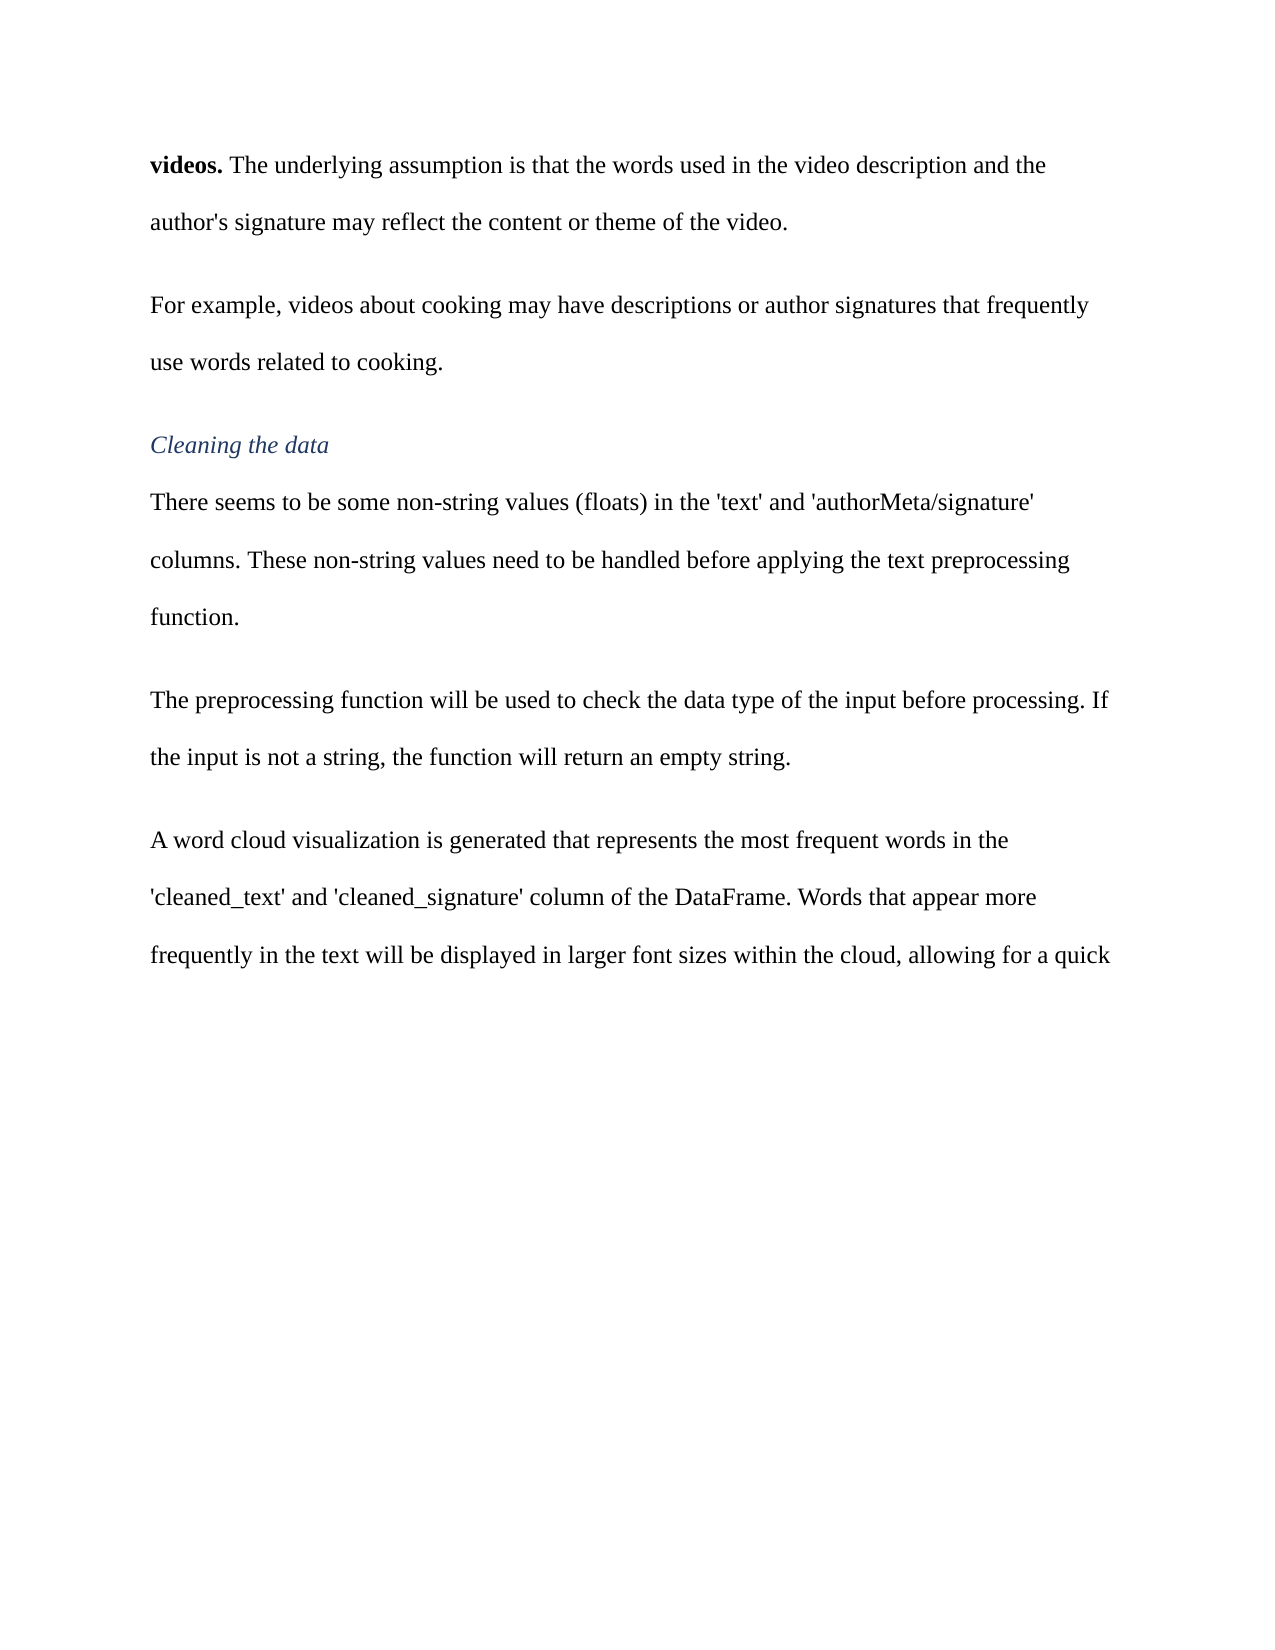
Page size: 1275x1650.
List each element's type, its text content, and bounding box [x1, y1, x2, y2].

text A word cloud visualization is generated that represents the most frequent words in the 'cleaned_text' and 'cleaned_signature' column of the DataFrame. Words that appear more frequently in the text will be displayed in larger font sizes within the cloud, allowing for a quick overview of the most common terms used in the video descriptions and in their signatures. [150, 825, 1125, 969]
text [150, 150, 1125, 236]
text The preprocessing function will be used to check the data type of the input before processing. If the input is not a string, the function will return an empty string. [150, 685, 1125, 771]
subtitle Cleaning the data [150, 430, 1125, 459]
text For example, videos about cooking may have descriptions or author signatures that frequently use words related to cooking. [150, 290, 1125, 376]
text There seems to be some non-string values (floats) in the 'text' and 'authorMeta/signature' columns. These non-string values need to be handled before applying the text preprocessing function. [150, 487, 1125, 631]
